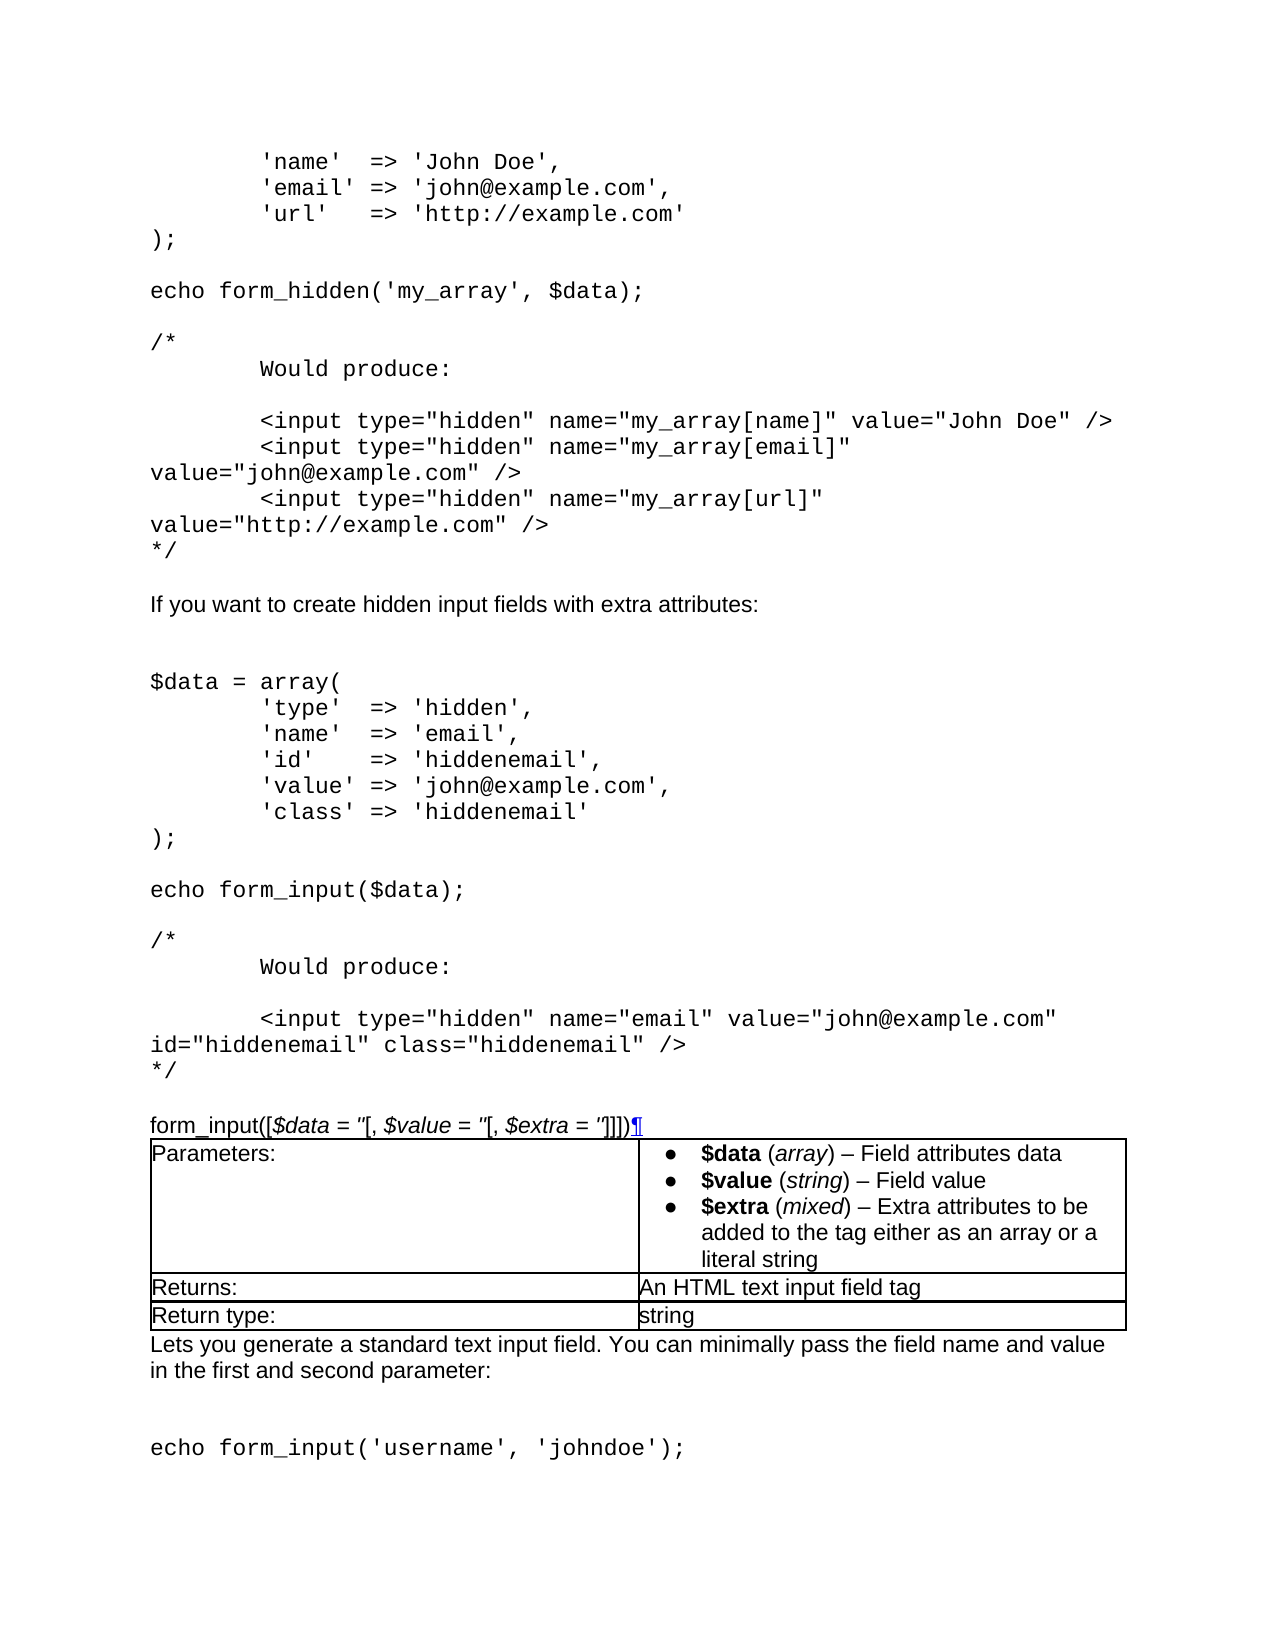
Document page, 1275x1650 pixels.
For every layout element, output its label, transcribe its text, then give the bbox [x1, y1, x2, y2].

text If you want to create hidden input fields with extra attributes: [150, 591, 1125, 618]
text $data = array( 'type' => 'hidden', 'name' => 'email', 'id' => 'hiddenemail', 'value' => 'john@example.com', 'class' => 'hiddenemail' ); echo form_input($data); /* Would produce: <input type="hidden" name="email" value="john@example.com" id="hiddenemail" class="hiddenemail" /> */ [150, 670, 1125, 1112]
table_cell Returns: [152, 1274, 638, 1300]
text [150, 150, 1125, 591]
table_header $data (array) – Field attributes data $value (string) – Field value $extra (mixed) – Extra attributes to be added to the tag either as an array or a literal string [640, 1140, 1125, 1272]
text Lets you generate a standard text input field. You can minimally pass the field name and value in the first and second parameter: [150, 1331, 1125, 1384]
table_cell string [640, 1303, 1125, 1329]
table_header Parameters: [152, 1140, 638, 1272]
table_cell An HTML text input field tag [640, 1274, 1125, 1300]
text form_input([$data = ''[, $value = ''[, $extra = '']]])¶ [150, 1112, 1125, 1138]
table_cell Return type: [152, 1303, 638, 1329]
text echo form_input('username', 'johndoe'); [150, 1436, 1125, 1489]
